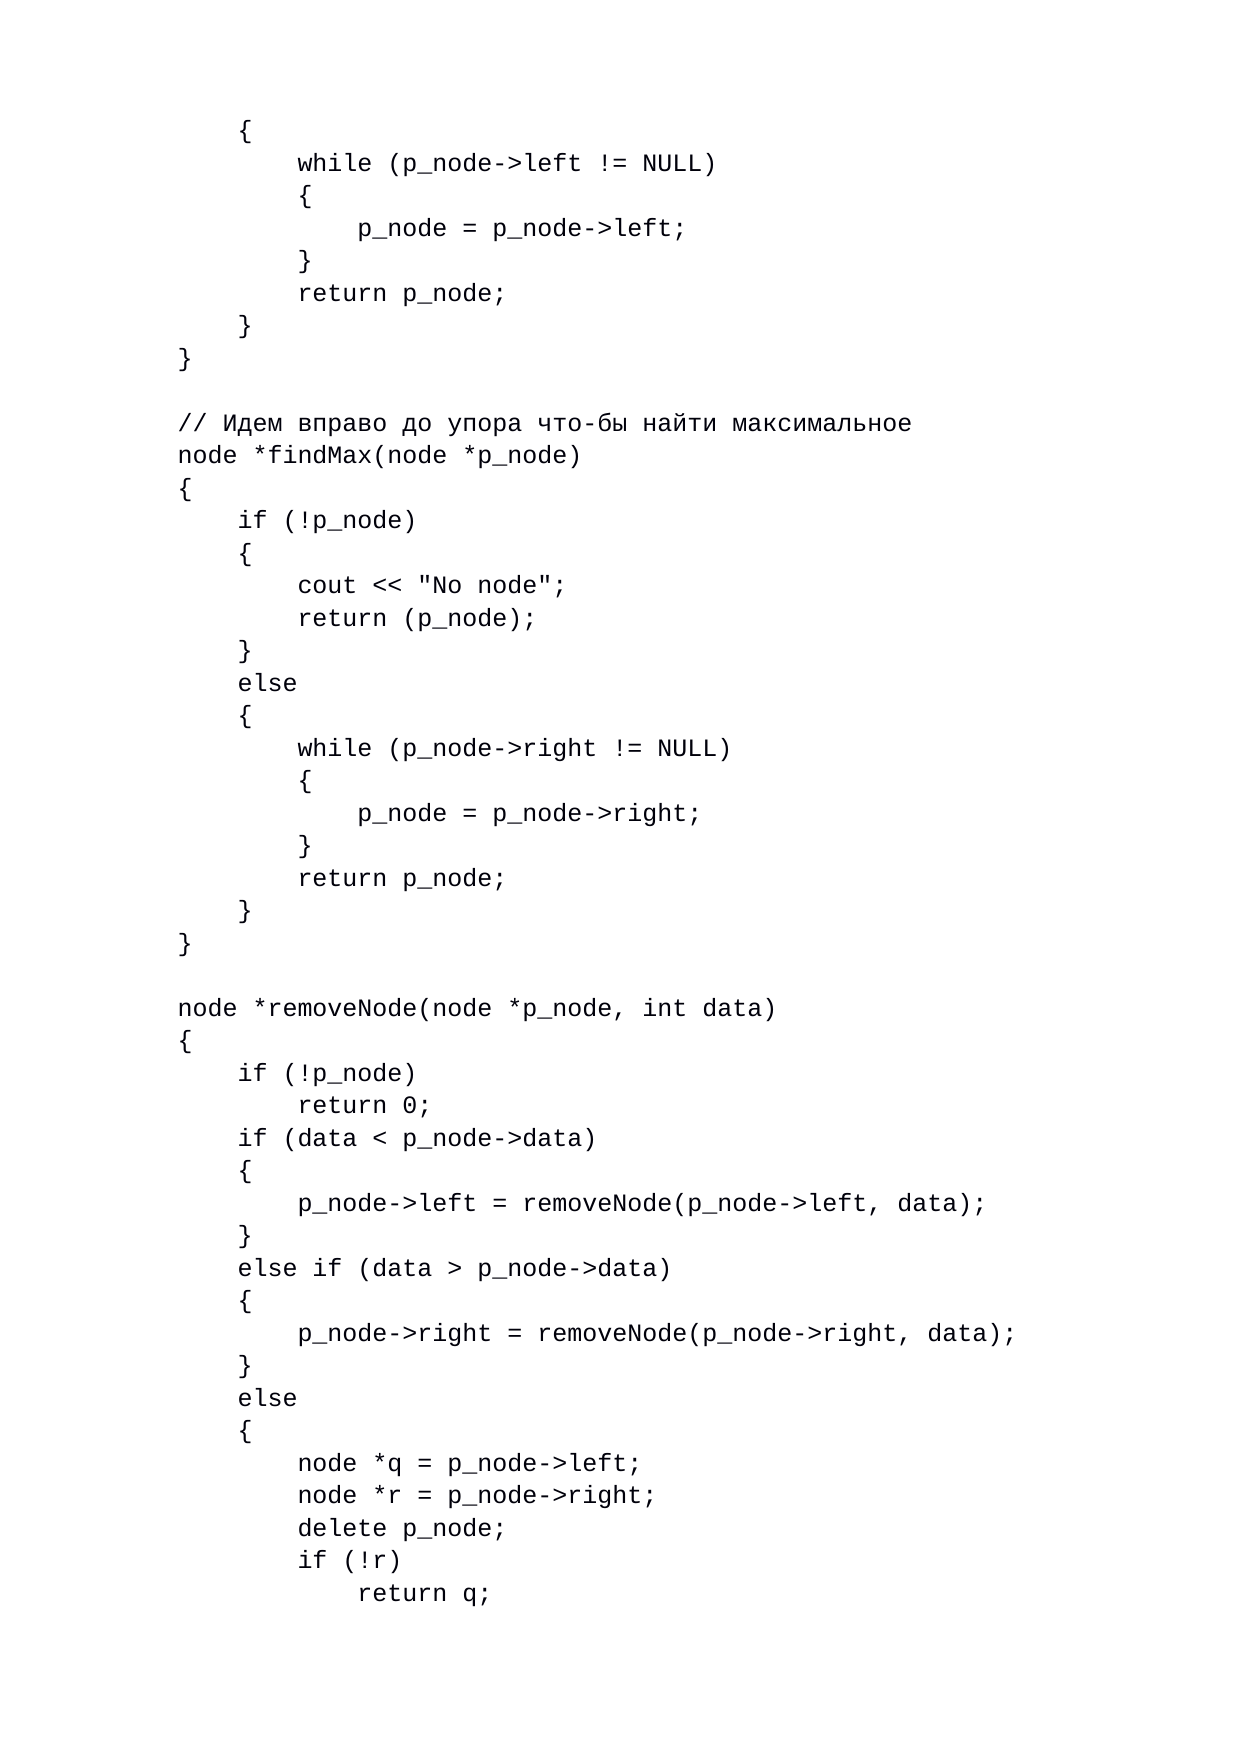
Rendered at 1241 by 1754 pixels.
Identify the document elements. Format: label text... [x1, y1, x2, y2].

text p_node->right = removeNode(p_node->right, data); [177, 1321, 1152, 1349]
text { [177, 541, 1152, 569]
text node *q = p_node->left; [177, 1451, 1152, 1479]
text if (data < p_node->data) [177, 1126, 1152, 1154]
text p_node->left = removeNode(p_node->left, data); [177, 1191, 1152, 1219]
text { [177, 1418, 1152, 1446]
text } [177, 833, 1152, 861]
text else if (data > p_node->data) [177, 1256, 1152, 1284]
text node *findMax(node *p_node) [177, 443, 1152, 471]
text return p_node; [177, 866, 1152, 894]
text { [177, 1288, 1152, 1316]
text } [177, 346, 1152, 374]
text } [177, 1353, 1152, 1381]
text } [177, 1223, 1152, 1251]
text if (!p_node) [177, 508, 1152, 536]
text } [177, 248, 1152, 276]
text cout << "No node"; [177, 573, 1152, 601]
text { [177, 1158, 1152, 1186]
text return q; [177, 1581, 1152, 1609]
text while (p_node->right != NULL) [177, 736, 1152, 764]
text } [177, 931, 1152, 959]
text node *r = p_node->right; [177, 1483, 1152, 1511]
text p_node = p_node->right; [177, 801, 1152, 829]
text } [177, 898, 1152, 926]
text return p_node; [177, 281, 1152, 309]
text { [177, 118, 1152, 146]
text } [177, 313, 1152, 341]
text return (p_node); [177, 606, 1152, 634]
text p_node = p_node->left; [177, 216, 1152, 244]
text return 0; [177, 1093, 1152, 1121]
text } [177, 638, 1152, 666]
text { [177, 703, 1152, 731]
text delete p_node; [177, 1516, 1152, 1544]
text { [177, 1028, 1152, 1056]
text else [177, 671, 1152, 699]
text { [177, 476, 1152, 504]
text { [177, 183, 1152, 211]
text { [177, 768, 1152, 796]
text if (!p_node) [177, 1061, 1152, 1089]
text if (!r) [177, 1548, 1152, 1576]
text node *removeNode(node *p_node, int data) [177, 996, 1152, 1024]
text while (p_node->left != NULL) [177, 151, 1152, 179]
text else [177, 1386, 1152, 1414]
text // Идем вправо до упора что-бы найти максимальное [177, 411, 1152, 439]
